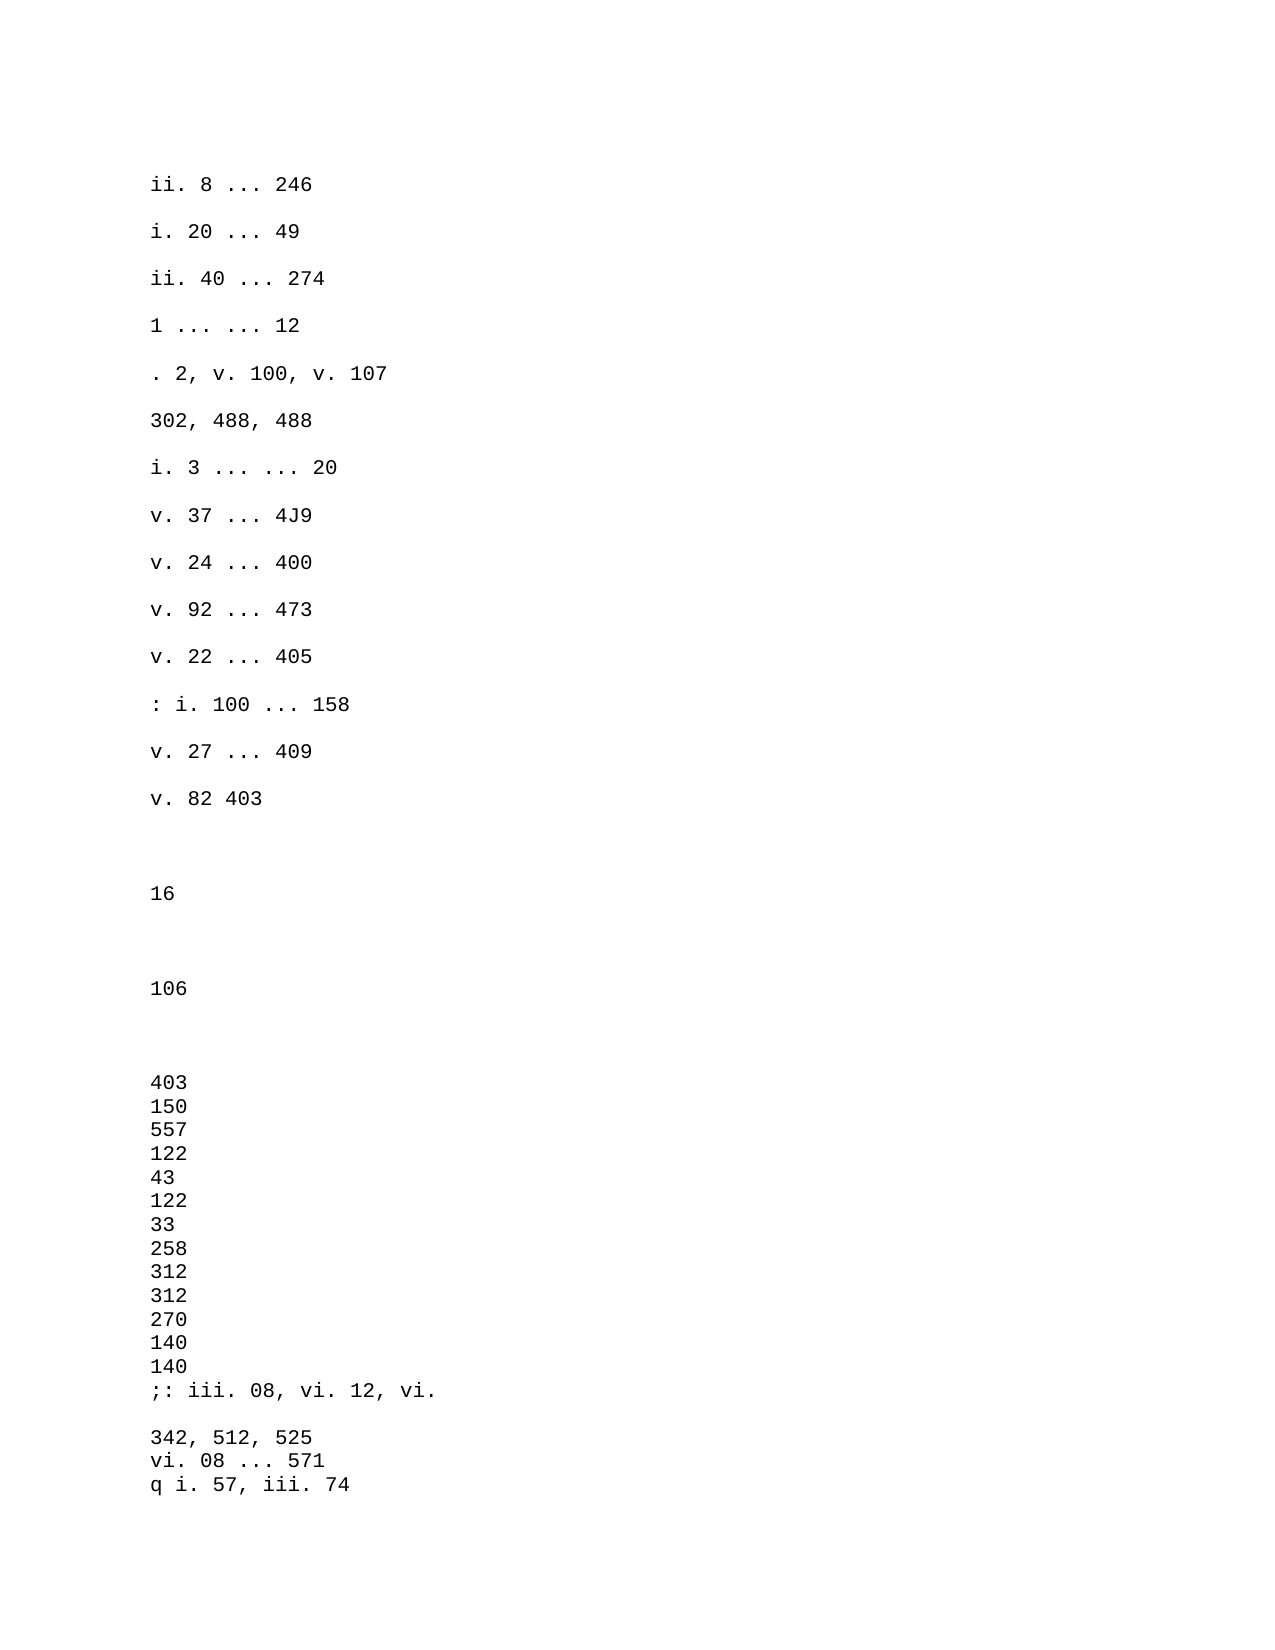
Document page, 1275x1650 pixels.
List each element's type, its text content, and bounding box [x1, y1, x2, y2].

text q i. 57, iii. 74 [150, 1474, 1125, 1498]
text 1 ... ... 12 [150, 316, 1125, 339]
text 43 [150, 1167, 1125, 1190]
text . 2, v. 100, v. 107 [150, 363, 1125, 386]
text 16 [150, 883, 1125, 907]
text v. 37 ... 4J9 [150, 505, 1125, 528]
text 557 [150, 1119, 1125, 1143]
text 258 [150, 1238, 1125, 1261]
text v. 92 ... 473 [150, 599, 1125, 623]
text 122 [150, 1143, 1125, 1167]
text v. 22 ... 405 [150, 647, 1125, 670]
text : i. 100 ... 158 [150, 694, 1125, 717]
text 270 [150, 1309, 1125, 1332]
text 312 [150, 1261, 1125, 1285]
text 33 [150, 1214, 1125, 1238]
text 140 [150, 1332, 1125, 1356]
text ;: iii. 08, vi. 12, vi. [150, 1379, 1125, 1403]
text 403 [150, 1072, 1125, 1096]
text v. 24 ... 400 [150, 552, 1125, 576]
text 342, 512, 525 [150, 1427, 1125, 1451]
text 302, 488, 488 [150, 410, 1125, 434]
text i. 3 ... ... 20 [150, 457, 1125, 481]
text v. 27 ... 409 [150, 741, 1125, 765]
text 106 [150, 978, 1125, 1001]
text 122 [150, 1190, 1125, 1214]
text 150 [150, 1096, 1125, 1119]
text ii. 40 ... 274 [150, 268, 1125, 292]
text 140 [150, 1356, 1125, 1379]
text 312 [150, 1285, 1125, 1309]
text v. 82 403 [150, 788, 1125, 812]
text i. 20 ... 49 [150, 221, 1125, 244]
text vi. 08 ... 571 [150, 1451, 1125, 1474]
text ii. 8 ... 246 [150, 174, 1125, 197]
